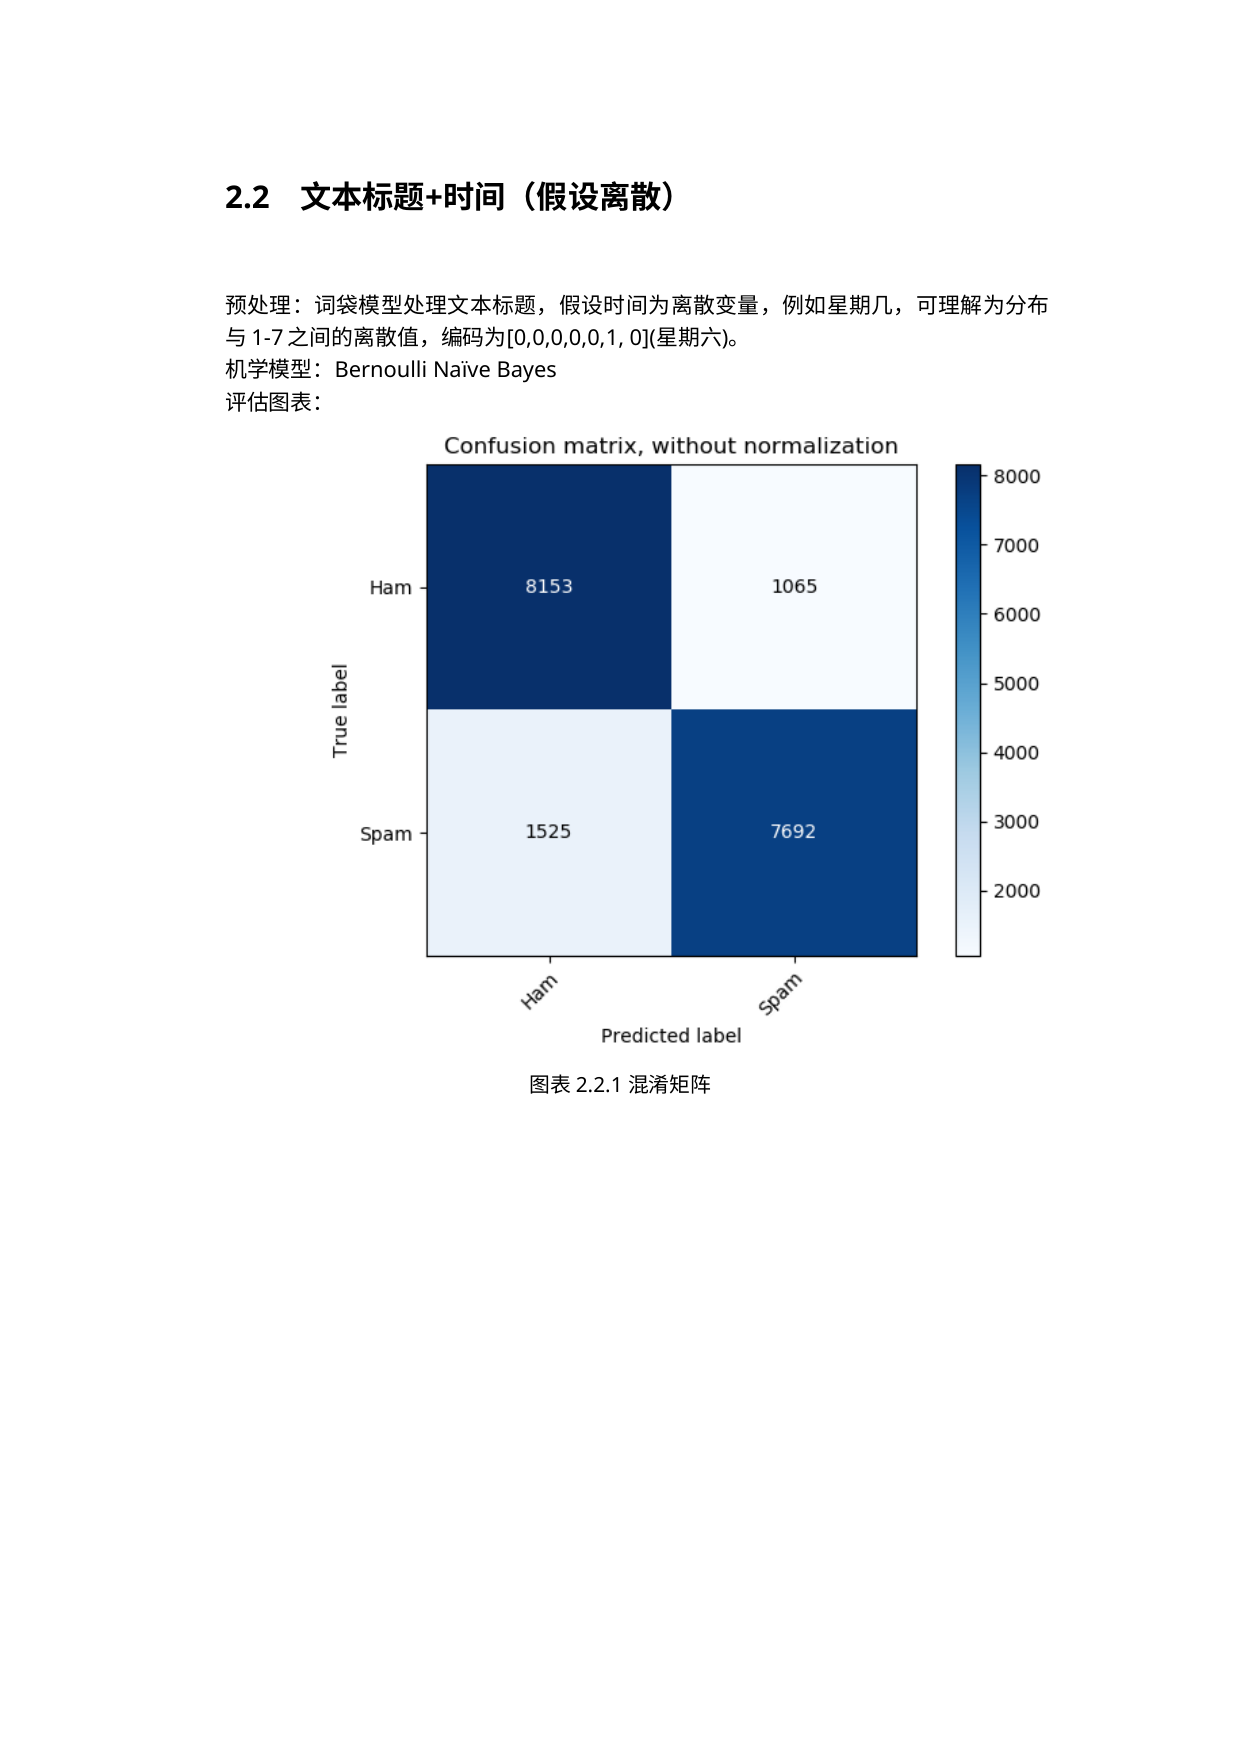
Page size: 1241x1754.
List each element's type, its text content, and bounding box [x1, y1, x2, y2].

subtitle 文本标题+时间（假设离散） [225, 162, 1053, 227]
text 图表 2.2.1 混淆矩阵 [187, 1067, 1053, 1100]
list 机学模型：Bernoulli Naïve Bayes [225, 352, 1053, 385]
picture [225, 417, 1091, 1067]
list 评估图表： [225, 385, 1053, 417]
text 预处理：词袋模型处理文本标题，假设时间为离散变量，例如星期几，可理解为分布与1-7之间的离散值，编码为[0,0,0,0,0,1, 0](星期六)。 [225, 287, 1053, 352]
